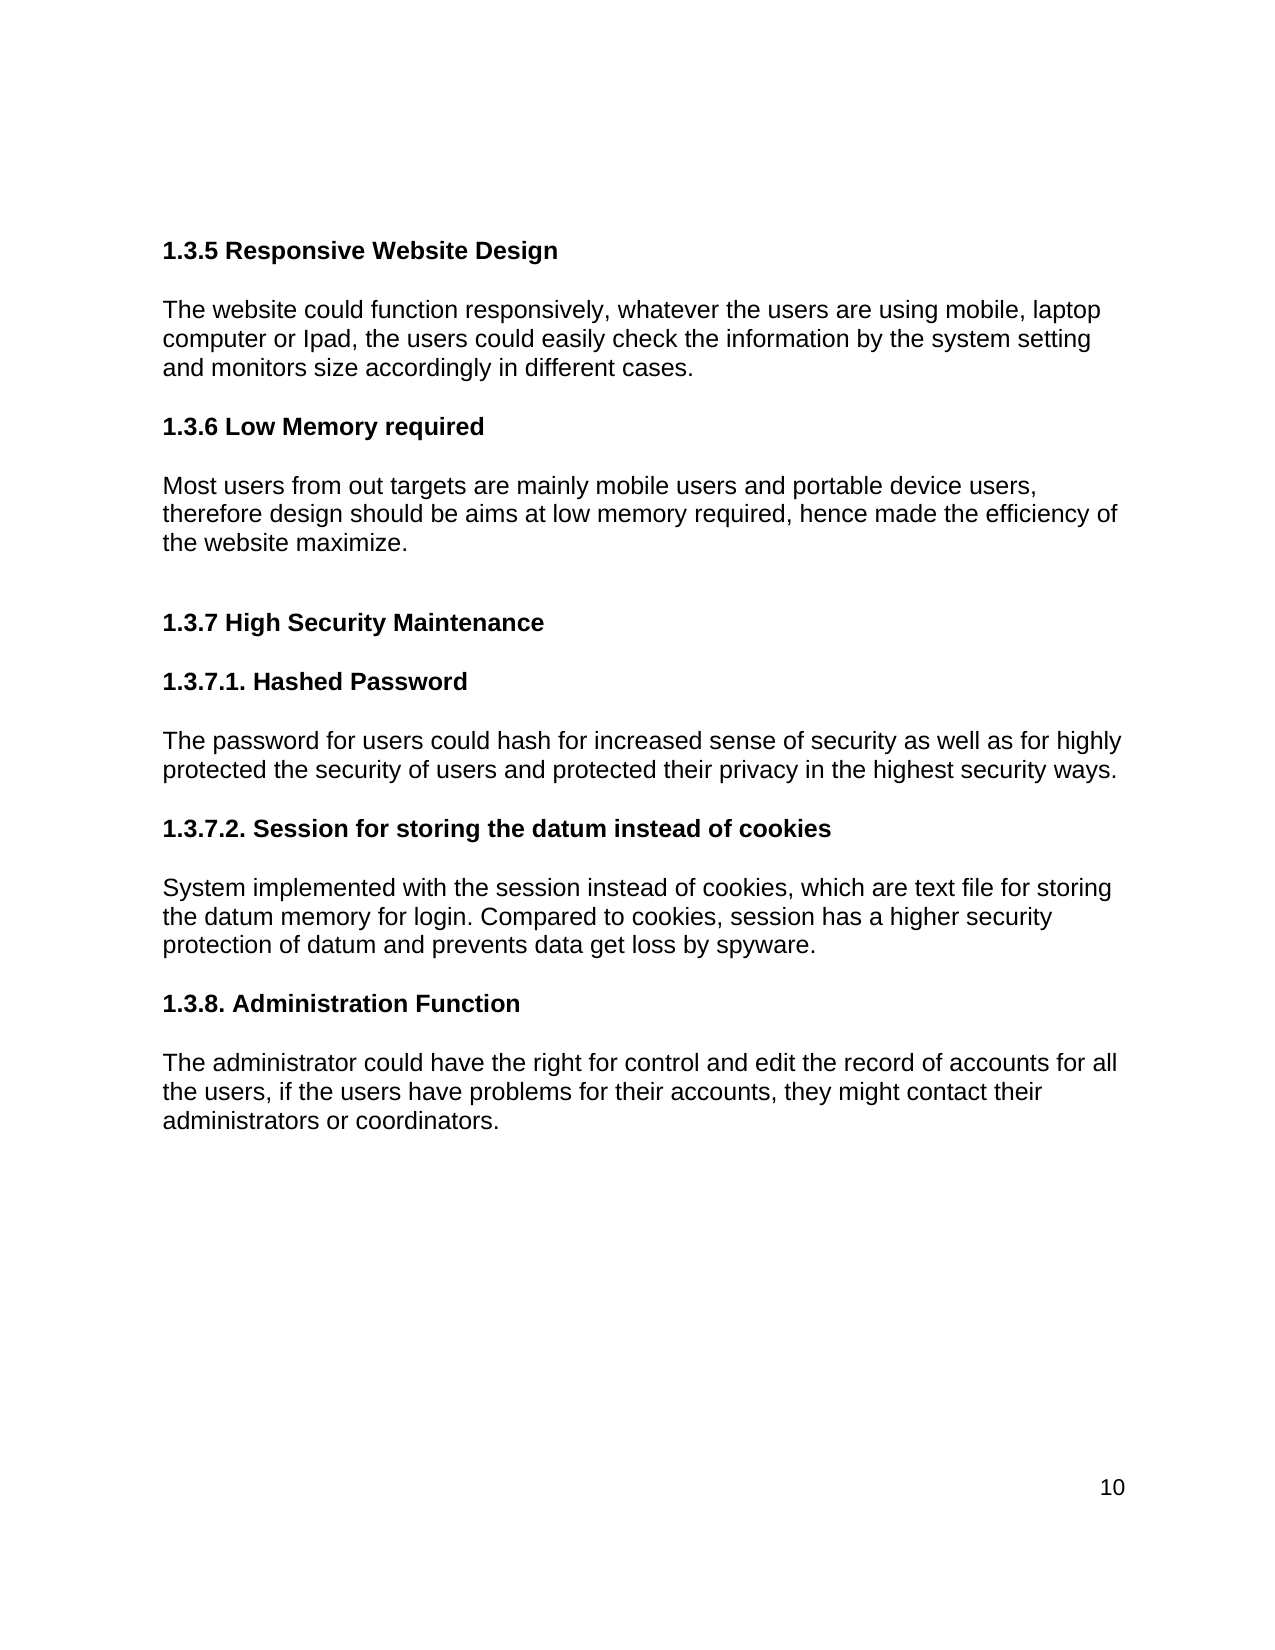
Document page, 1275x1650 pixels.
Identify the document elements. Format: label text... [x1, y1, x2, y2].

text The website could function responsively, whatever the users are using mobile, laptop computer or Ipad, the users could easily check the information by the system setting and monitors size accordingly in different cases. [162, 295, 1125, 381]
text The password for users could hash for increased sense of security as well as for highly protected the security of users and protected their privacy in the highest security ways. [162, 726, 1125, 784]
text Most users from out targets are mainly mobile users and portable device users, therefore design should be aims at low memory required, hence made the efficiency of the website maximize. [162, 471, 1125, 557]
text System implemented with the session instead of cookies, which are text file for storing the datum memory for login. Compared to cookies, session has a higher security protection of datum and prevents data get loss by spyware. [162, 873, 1125, 959]
text 1.3.5 Responsive Website Design [162, 236, 1125, 265]
text The administrator could have the right for control and edit the record of accounts for all the users, if the users have problems for their accounts, they might contact their administrators or coordinators. [162, 1048, 1125, 1134]
text 1.3.7.1. Hashed Password [162, 667, 1125, 696]
text 1.3.7 High Security Maintenance [162, 608, 1125, 637]
text 1.3.6 Low Memory required [162, 412, 1125, 440]
text 1.3.8. Administration Function [162, 989, 1125, 1018]
text 1.3.7.2. Session for storing the datum instead of cookies [162, 814, 1125, 843]
